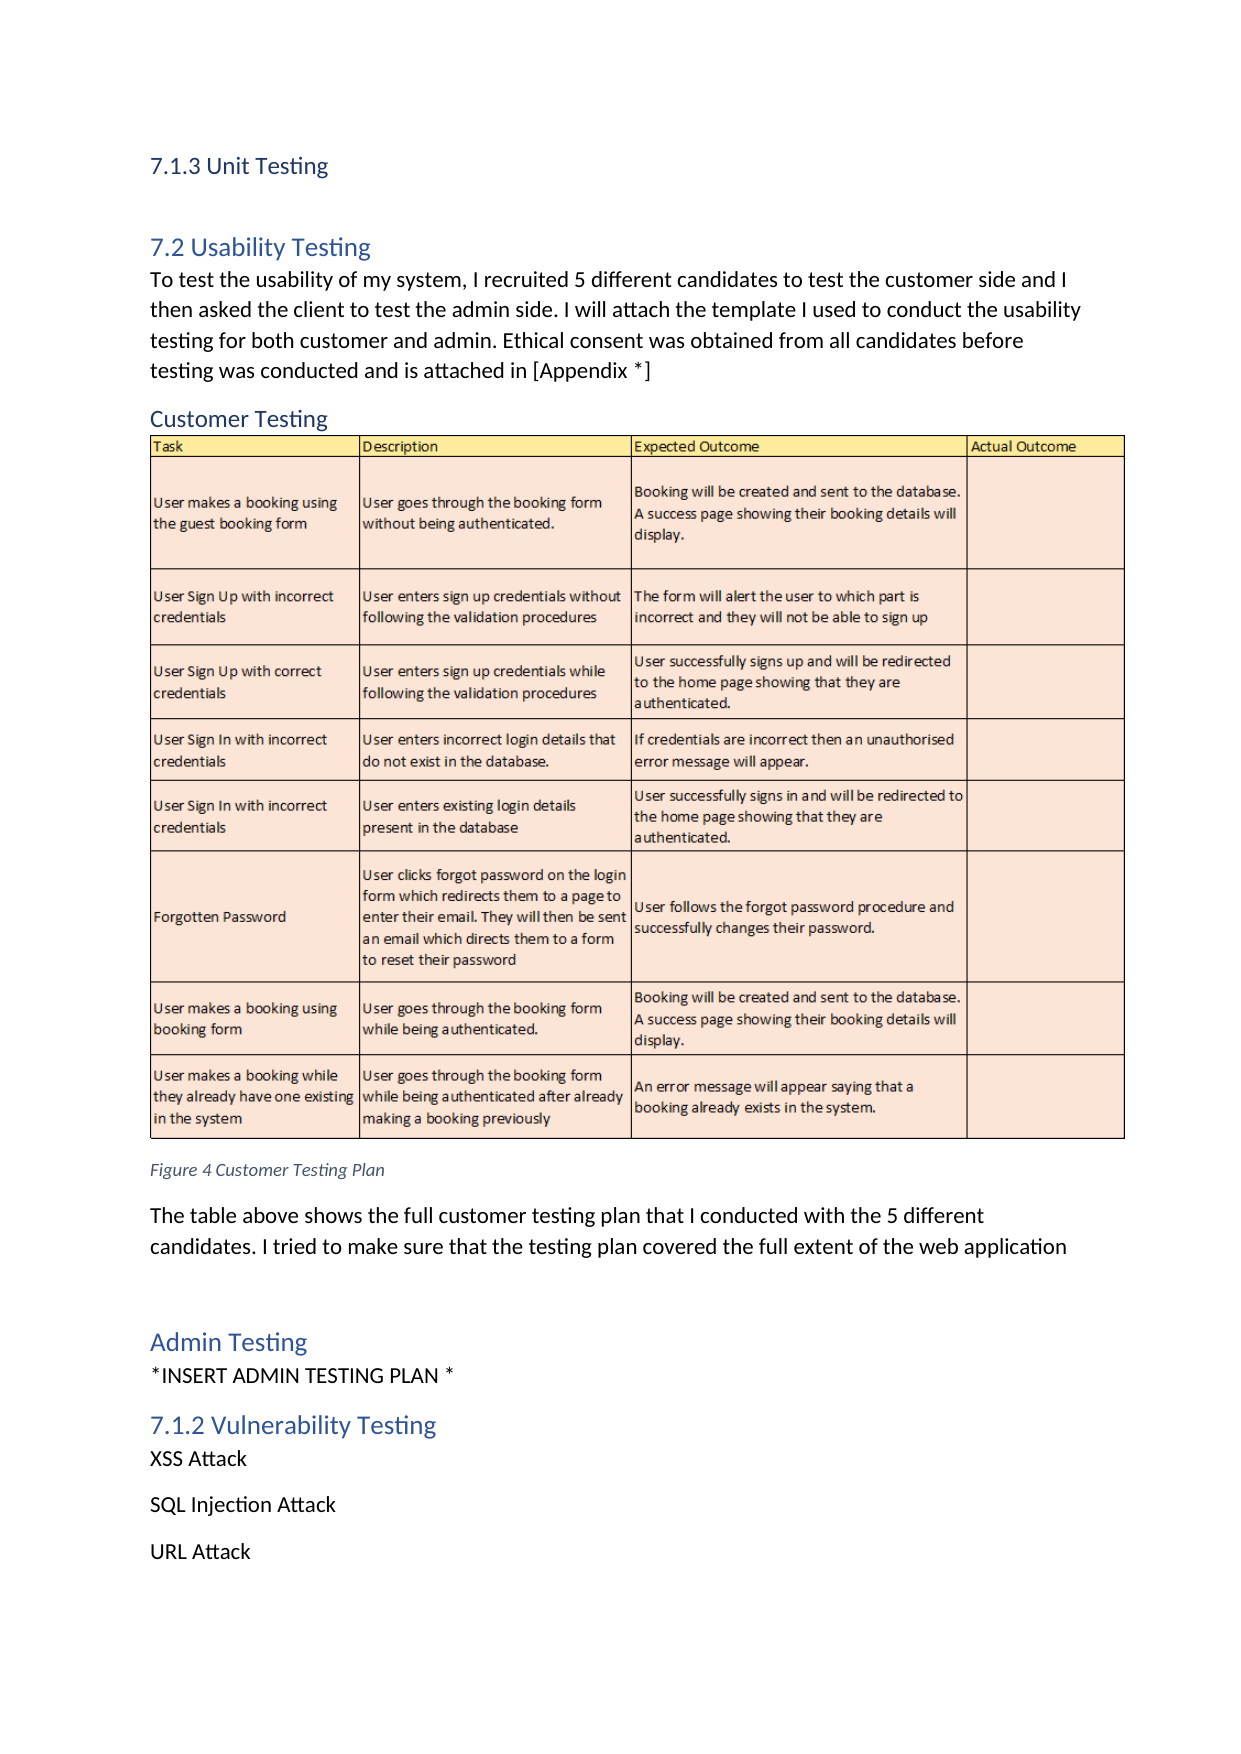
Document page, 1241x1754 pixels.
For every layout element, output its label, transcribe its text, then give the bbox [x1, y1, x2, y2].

text URL Attack [150, 1537, 1090, 1565]
text SQL Injection Attack [150, 1491, 1090, 1518]
subtitle 7.1.2 Vulnerability Testing [150, 1408, 1090, 1441]
subtitle 7.2 Usability Testing [150, 230, 1090, 263]
text *INSERT ADMIN TESTING PLAN * [150, 1361, 1090, 1389]
subtitle Customer Testing [150, 403, 1090, 433]
subtitle Admin Testing [150, 1326, 1090, 1358]
text The table above shows the full customer testing plan that I conducted with the 5 different candidates. I tried to make sure that the testing plan covered the full extent of the web application [150, 1202, 1090, 1260]
picture [150, 435, 1125, 1139]
text XSS Attack [150, 1444, 1090, 1472]
subtitle 7.1.3 Unit Testing [150, 150, 1090, 181]
text To test the usability of my system, I recruited 5 different candidates to test the customer side and I then asked the client to test the admin side. I will attach the template I used to conduct the usability testing for both customer and admin. Ethical consent was obtained from all candidates before testing was conducted and is attached in [Appendix *] [150, 265, 1090, 384]
